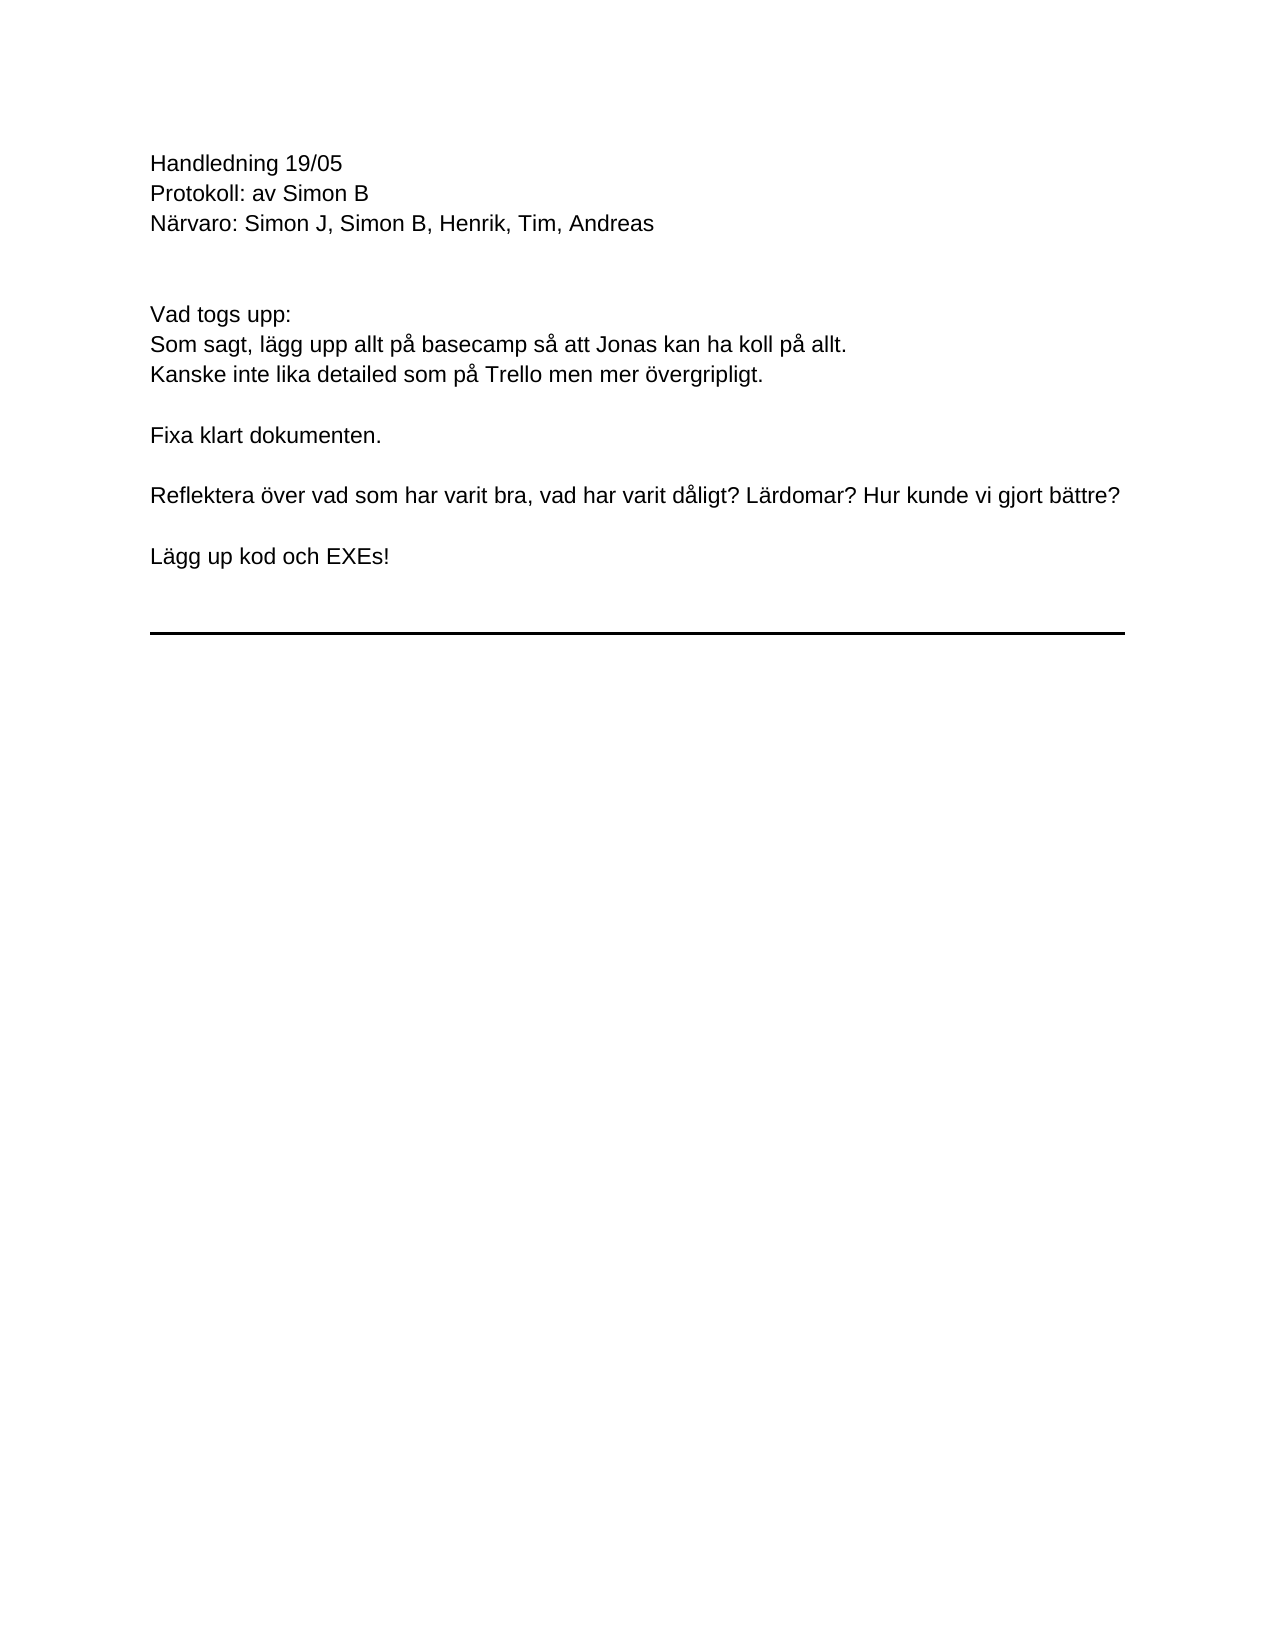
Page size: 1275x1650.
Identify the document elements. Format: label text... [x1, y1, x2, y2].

text Lägg up kod och EXEs! [150, 543, 1125, 569]
text Närvaro: Simon J, Simon B, Henrik, Tim, Andreas [150, 210, 1125, 237]
text Fixa klart dokumenten. [150, 422, 1125, 448]
text Handledning 19/05 [150, 150, 1125, 176]
text Som sagt, lägg upp allt på basecamp så att Jonas kan ha koll på allt. [150, 331, 1125, 358]
text Protokoll: av Simon B [150, 180, 1125, 207]
text Vad togs upp: [150, 301, 1125, 327]
text Reflektera över vad som har varit bra, vad har varit dåligt? Lärdomar? Hur kunde vi gjort bättre? [150, 482, 1125, 509]
text Kanske inte lika detailed som på Trello men mer övergripligt. [150, 361, 1125, 388]
